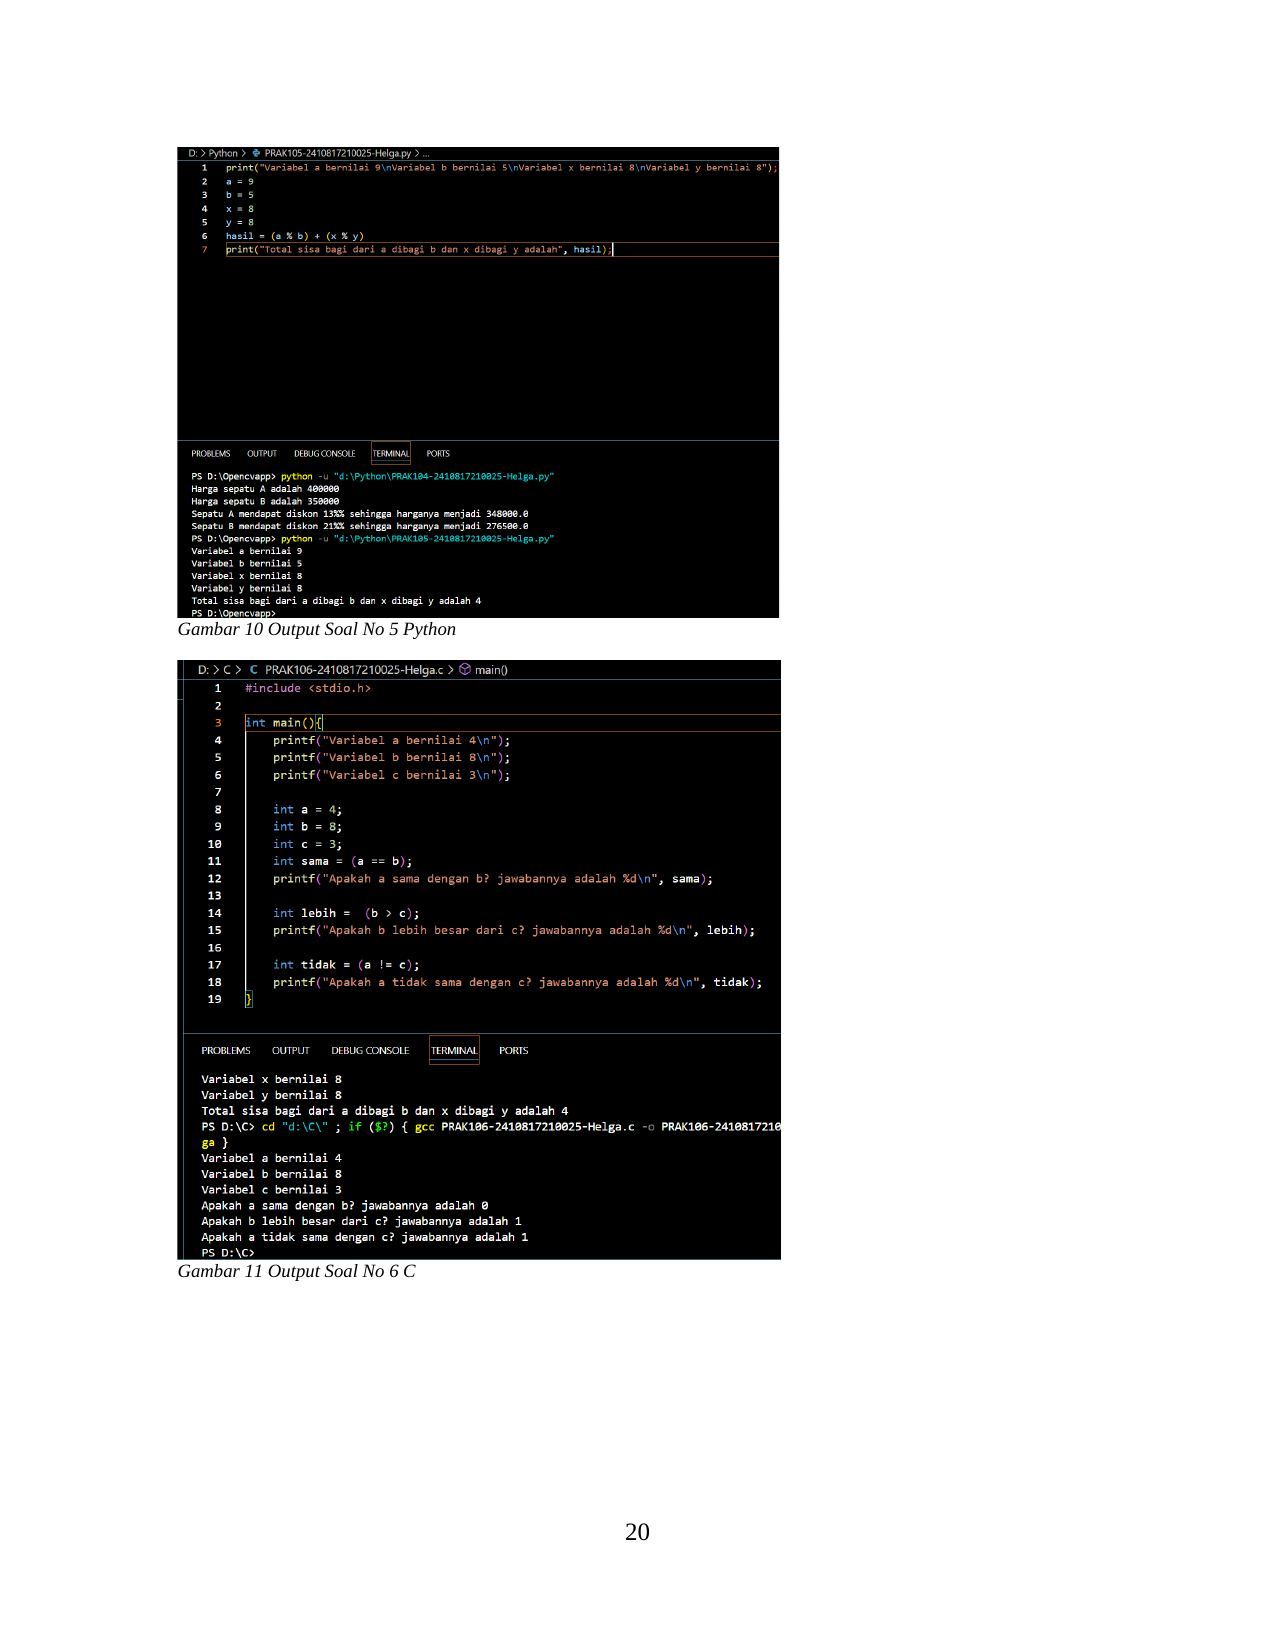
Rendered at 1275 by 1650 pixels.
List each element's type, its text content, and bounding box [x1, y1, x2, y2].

picture [177, 660, 781, 1260]
picture [177, 147, 780, 618]
